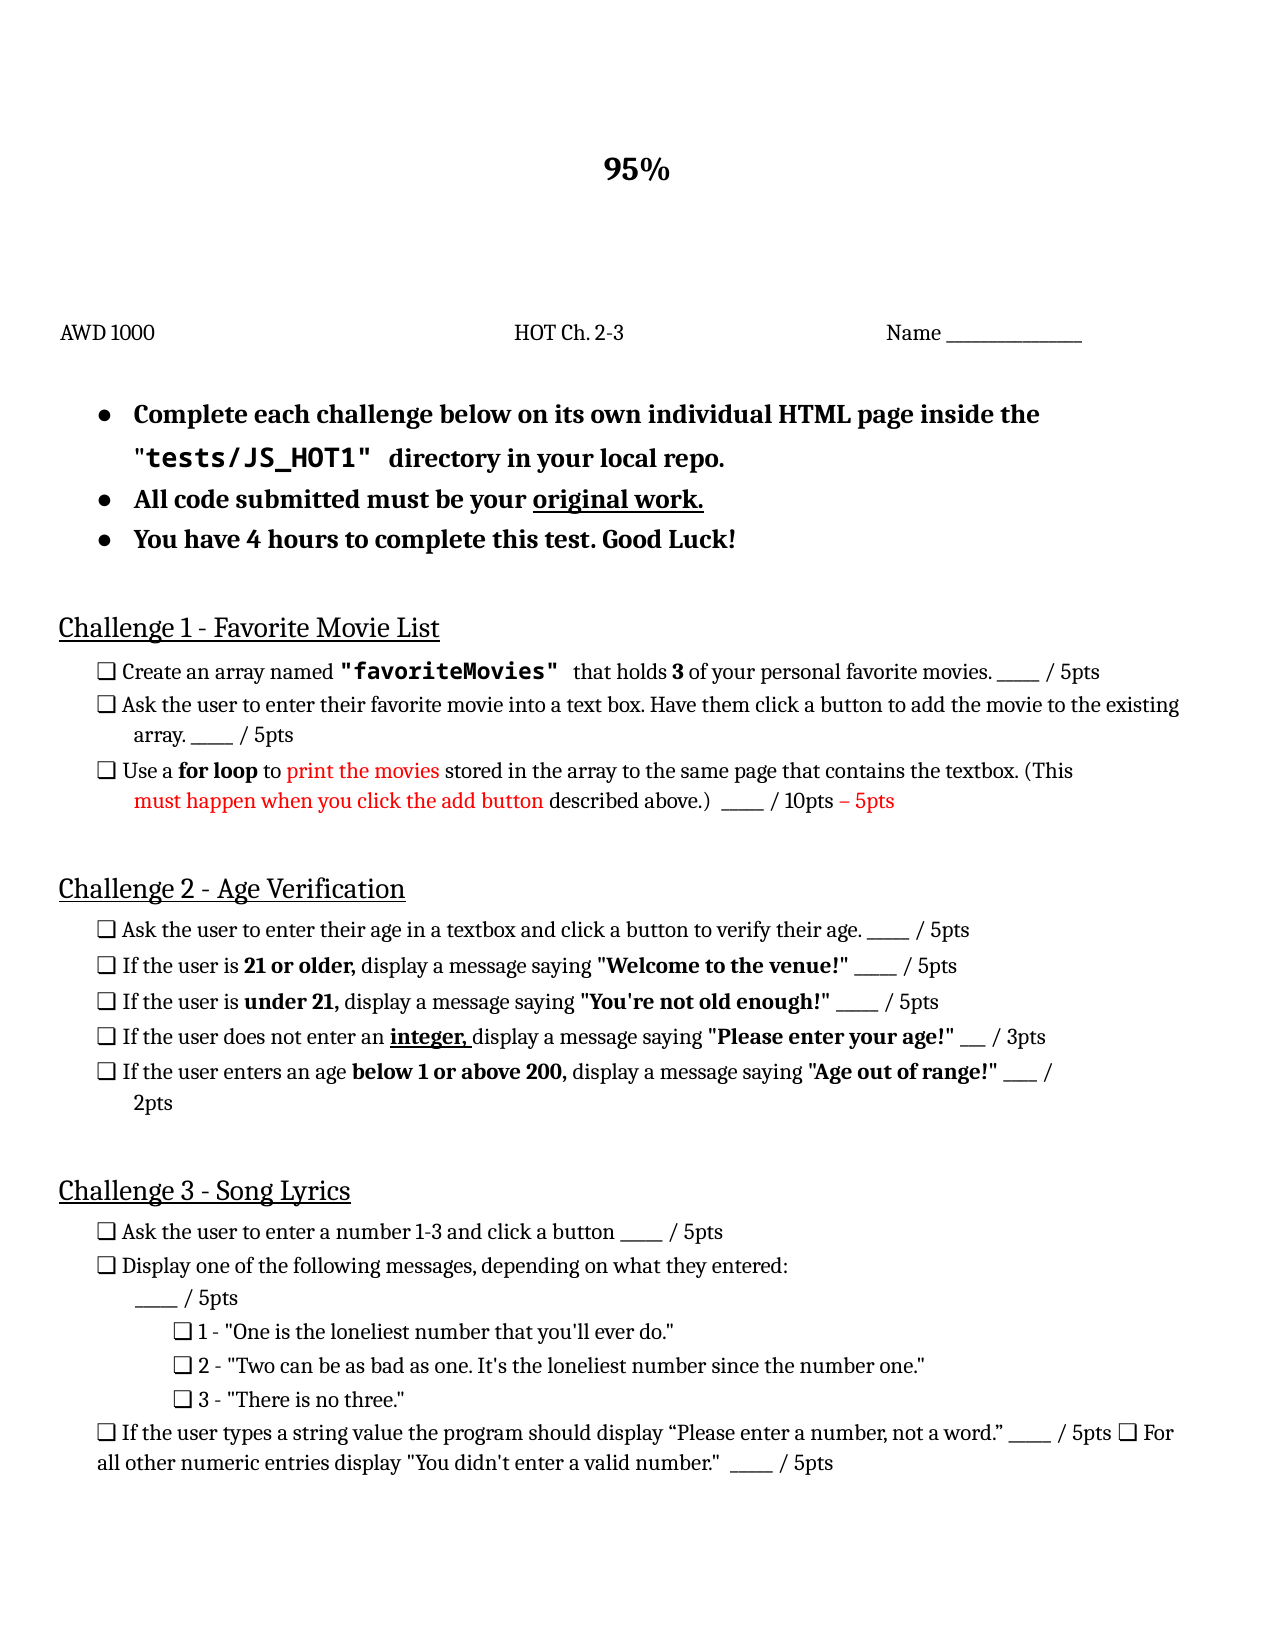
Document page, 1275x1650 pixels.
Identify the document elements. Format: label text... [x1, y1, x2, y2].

text ❏ Ask the user to enter their favorite movie into a text box. Have them click a button to add the movie to the existing array. _____ / 5pts [96, 690, 1192, 748]
list All code submitted must be your original work. [96, 483, 1215, 516]
text 95% [60, 150, 1215, 188]
text ❏ Ask the user to enter a number 1-3 and click a button _____ / 5pts [96, 1217, 1192, 1245]
list You have 4 hours to complete this test. Good Luck! [96, 523, 1215, 555]
text ❏ 1 - "One is the loneliest number that you'll ever do." [172, 1317, 1192, 1345]
text ❏ 3 - "There is no three." [172, 1385, 1192, 1413]
text AWD 1000 HOT Ch. 2-3 Name ________________ [60, 320, 1215, 347]
subtitle Challenge 1 - Favorite Movie List [58, 612, 1215, 645]
text _____ / 5pts [135, 1285, 1192, 1311]
text ❏ If the user is under 21, display a message saying "You're not old enough!" _____ / 5pts [96, 985, 1192, 1016]
text ❏ If the user types a string value the program should display “Please enter a number, not a word.” _____ / 5pts ❏ For all other numeric entries display "You didn't enter a valid number." _____ / 5pts [96, 1418, 1192, 1476]
text ❏ If the user enters an age below 1 or above 200, display a message saying "Age out of range!" ____ / 2pts [96, 1055, 1083, 1116]
text ❏ Ask the user to enter their age in a textbox and click a button to verify their age. _____ / 5pts [96, 916, 1192, 943]
subtitle Challenge 2 - Age Verification [58, 872, 1215, 906]
text ❏ If the user does not enter an integer, display a message saying "Please enter your age!" ___ / 3pts [96, 1020, 1192, 1051]
text ❏ 2 - "Two can be as bad as one. It's the loneliest number since the number one." [172, 1351, 1192, 1379]
text ❏ Create an array named "favoriteMovies" that holds 3 of your personal favorite movies. _____ / 5pts [96, 655, 1192, 686]
text ❏ If the user is 21 or older, display a message saying "Welcome to the venue!" _____ / 5pts [96, 949, 1192, 981]
list Complete each challenge below on its own individual HTML page inside the "tests/JS_HOT1" directory in your local repo. [96, 398, 1215, 475]
text ❏ Display one of the following messages, depending on what they entered: [96, 1251, 1192, 1279]
subtitle Challenge 3 - Song Lyrics [58, 1174, 1215, 1208]
text ❏ Use a for loop to print the movies stored in the array to the same page that contains the textbox. (This must happen when you click the add button described above.) _____ / 10pts – 5pts [96, 753, 1122, 814]
